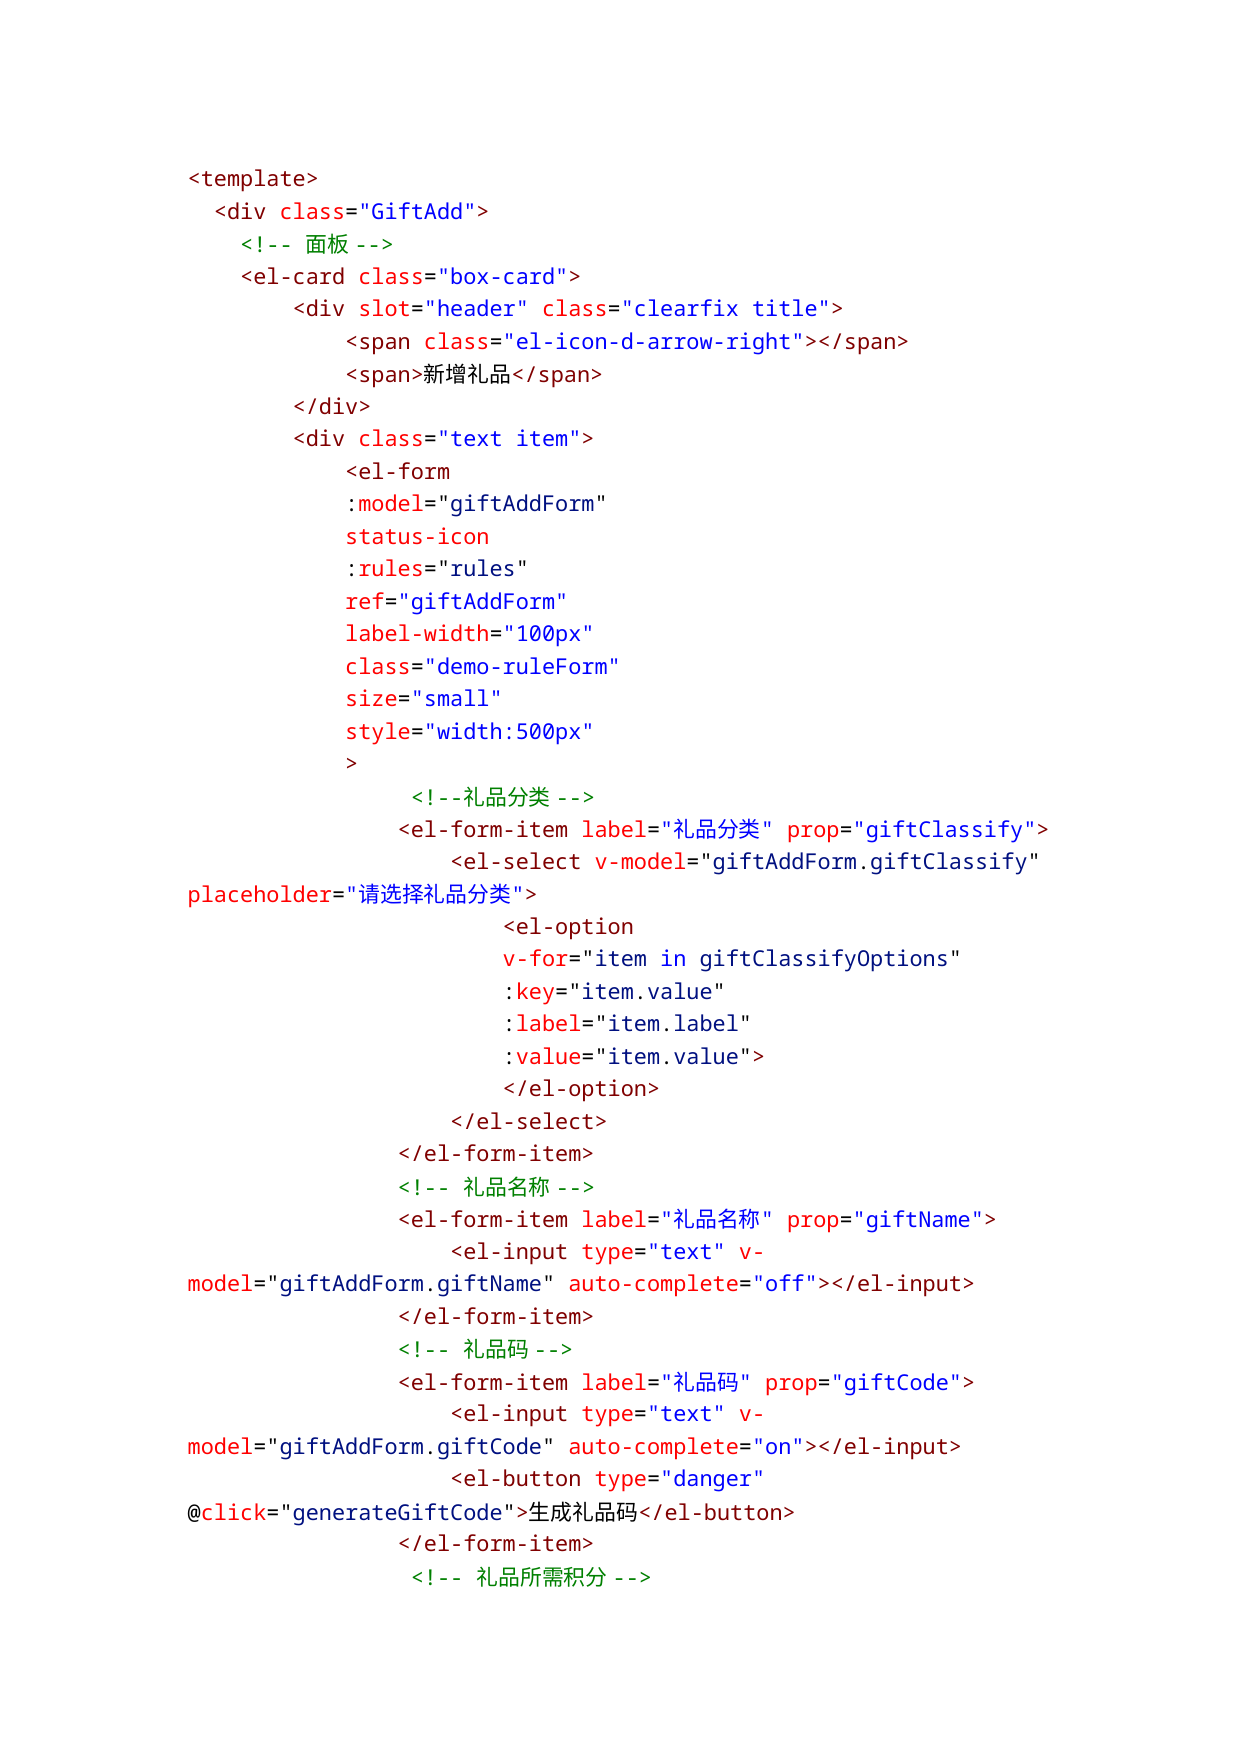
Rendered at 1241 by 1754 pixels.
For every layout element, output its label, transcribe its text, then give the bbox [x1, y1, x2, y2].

text v-for="item in giftClassifyOptions" [187, 942, 1053, 974]
text </el-option> [187, 1072, 1053, 1104]
text </el-form-item> [187, 1137, 1053, 1169]
text ref="giftAddForm" [187, 584, 1053, 617]
text > [187, 747, 1053, 779]
text <el-select v-model="giftAddForm.giftClassify" placeholder="请选择礼品分类"> [187, 844, 1053, 909]
text <span>新增礼品</span> [187, 357, 1053, 389]
text <!-- 礼品码 --> [187, 1332, 1053, 1364]
text :label="item.label" [187, 1007, 1053, 1039]
text label-width="100px" [187, 617, 1053, 649]
text <!--礼品分类 --> [187, 779, 1053, 812]
text </el-form-item> [187, 1527, 1053, 1559]
text </el-select> [187, 1104, 1053, 1137]
text style="width:500px" [187, 714, 1053, 747]
text <el-form-item label="礼品码" prop="giftCode"> [187, 1364, 1053, 1397]
text <el-input type="text" v-model="giftAddForm.giftCode" auto-complete="on"></el-input> [187, 1397, 1053, 1462]
text <el-input type="text" v-model="giftAddForm.giftName" auto-complete="off"></el-input> [187, 1234, 1053, 1299]
text <el-form-item label="礼品名称" prop="giftName"> [187, 1202, 1053, 1234]
text </div> [187, 389, 1053, 422]
text :model="giftAddForm" [187, 487, 1053, 519]
text <el-card class="box-card"> [187, 259, 1053, 292]
text <!-- 礼品所需积分 --> [187, 1559, 1053, 1592]
text <el-form-item label="礼品分类" prop="giftClassify"> [187, 812, 1053, 844]
text class="demo-ruleForm" [187, 649, 1053, 682]
text <el-option [187, 909, 1053, 942]
text size="small" [187, 682, 1053, 714]
text :key="item.value" [187, 974, 1053, 1007]
text <div class="GiftAdd"> [187, 194, 1053, 227]
text <span class="el-icon-d-arrow-right"></span> [187, 324, 1053, 357]
text </el-form-item> [187, 1299, 1053, 1332]
text <!-- 礼品名称 --> [187, 1169, 1053, 1202]
text <div slot="header" class="clearfix title"> [187, 292, 1053, 324]
text status-icon [187, 519, 1053, 552]
text <template> [187, 162, 1053, 194]
text :value="item.value"> [187, 1039, 1053, 1072]
text <!-- 面板 --> [187, 227, 1053, 259]
text <el-button type="danger" @click="generateGiftCode">生成礼品码</el-button> [187, 1462, 1053, 1527]
text :rules="rules" [187, 552, 1053, 584]
text <el-form [187, 454, 1053, 487]
text <div class="text item"> [187, 422, 1053, 454]
